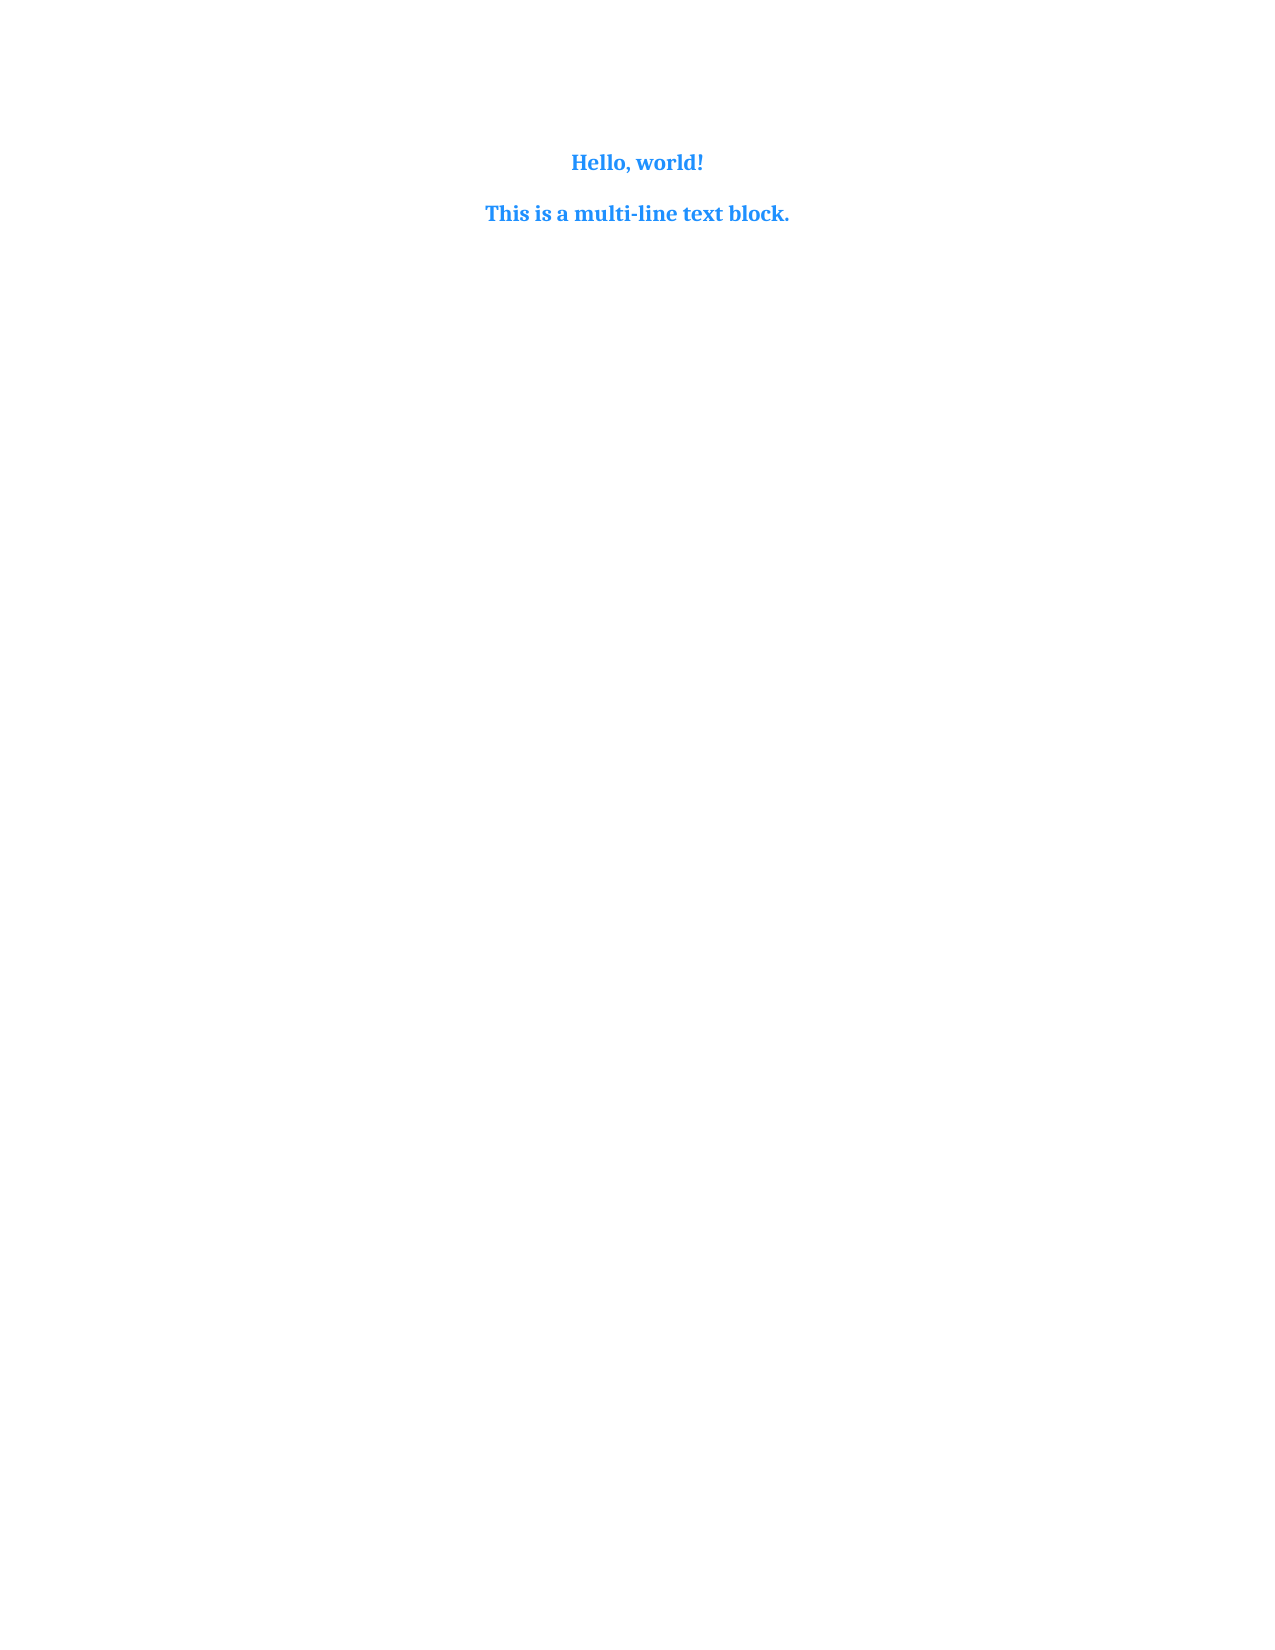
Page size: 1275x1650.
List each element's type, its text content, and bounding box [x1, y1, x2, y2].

text Hello, world! [187, 150, 1087, 176]
text This is a multi-line text block. [187, 201, 1087, 227]
